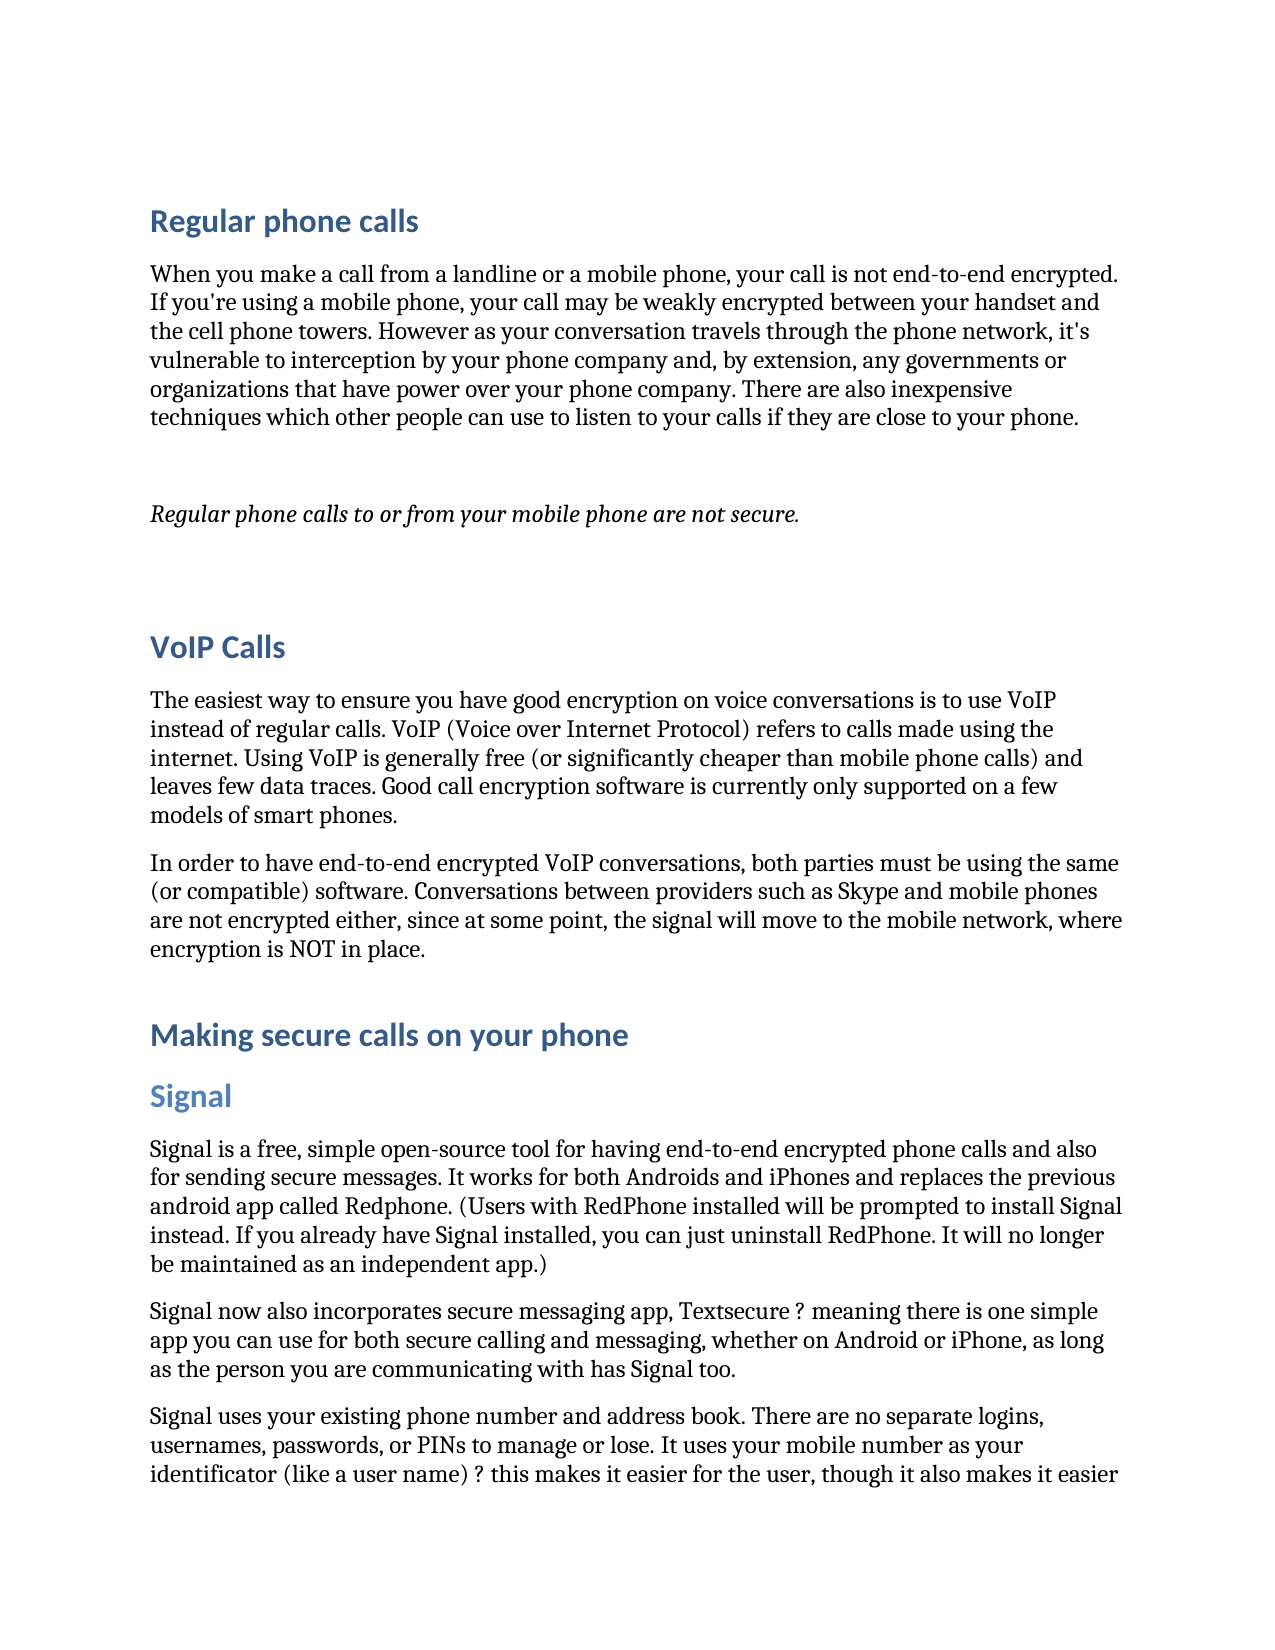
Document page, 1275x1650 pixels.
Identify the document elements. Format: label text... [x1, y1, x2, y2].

text When you make a call from a landline or a mobile phone, your call is not end-to-end encrypted. If you're using a mobile phone, your call may be weakly encrypted between your handset and the cell phone towers. However as your conversation travels through the phone network, it's vulnerable to interception by your phone company and, by extension, any governments or organizations that have power over your phone company. There are also inexpensive techniques which other people can use to listen to your calls if they are close to your phone. [150, 259, 1125, 432]
subtitle Making secure calls on your phone [150, 1013, 1125, 1054]
text Regular phone calls to or from your mobile phone are not secure. [150, 500, 1125, 529]
subtitle Signal [150, 1075, 1125, 1116]
text In order to have end-to-end encrypted VoIP conversations, both parties must be using the same (or compatible) software. Conversations between providers such as Skype and mobile phones are not encrypted either, since at some point, the signal will move to the mobile network, where encryption is NOT in place. [150, 848, 1125, 963]
text The easiest way to ensure you have good encryption on voice conversations is to use VoIP instead of regular calls. VoIP (Voice over Internet Protocol) refers to calls made using the internet. Using VoIP is generally free (or significantly cheaper than mobile phone calls) and leaves few data traces. Good call encryption software is currently only supported on a few models of smart phones. [150, 686, 1125, 830]
text Signal now also incorporates secure messaging app, Textsecure ? meaning there is one simple app you can use for both secure calling and messaging, whether on Android or iPhone, as long as the person you are communicating with has Signal too. [150, 1297, 1125, 1383]
text Signal is a free, simple open-source tool for having end-to-end encrypted phone calls and also for sending secure messages. It works for both Androids and iPhones and replaces the previous android app called Redphone. (Users with RedPhone installed will be prompted to install Signal instead. If you already have Signal installed, you can just uninstall RedPhone. It will no longer be maintained as an independent app.) [150, 1134, 1125, 1278]
subtitle Regular phone calls [150, 200, 1125, 241]
subtitle VoIP Calls [150, 627, 1125, 667]
